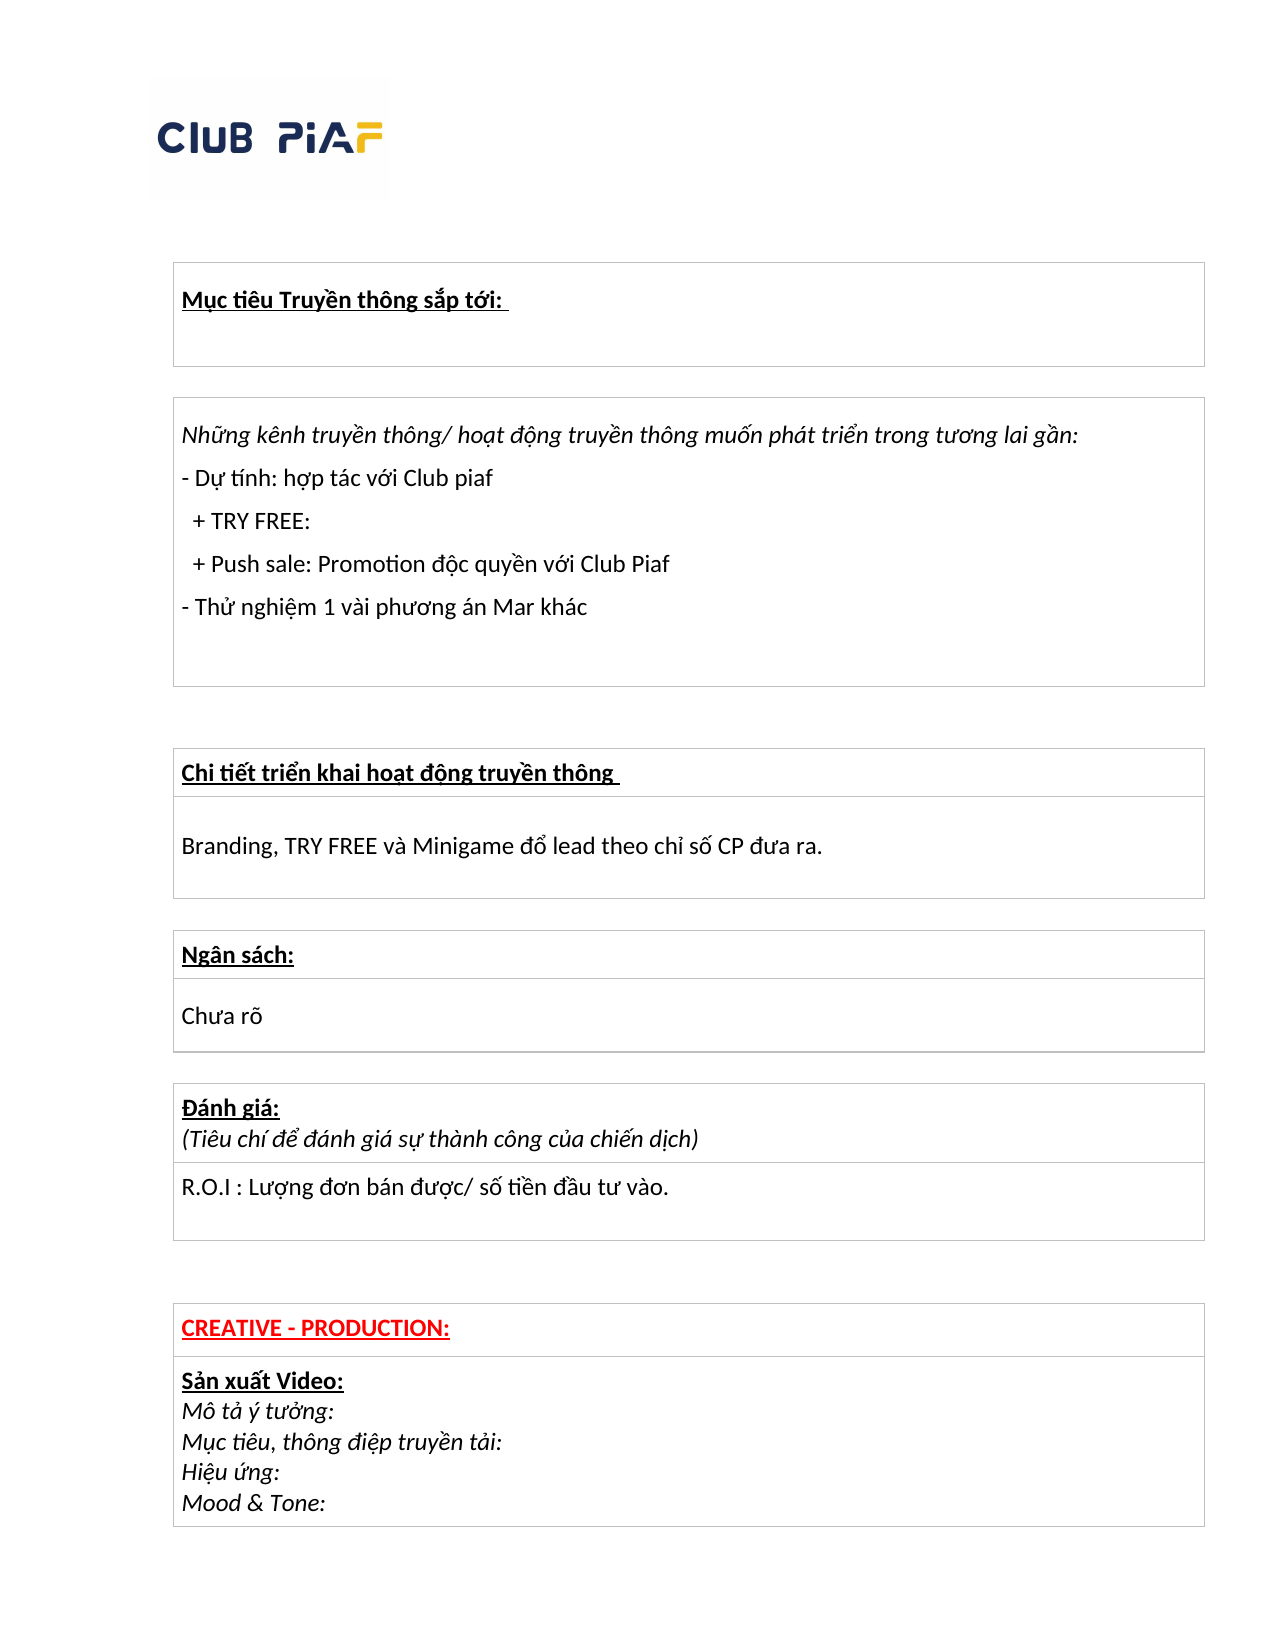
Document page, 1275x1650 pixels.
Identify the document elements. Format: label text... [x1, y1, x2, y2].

picture [150, 75, 390, 201]
table_cell R.O.I : Lượng đơn bán được/ số tiền đầu tư vào. [174, 1163, 1204, 1240]
table_header Chi tiết triển khai hoạt động truyền thông [174, 749, 1204, 796]
table_header Những kênh truyền thông/ hoạt động truyền thông muốn phát triển trong tương lai gần: - Dự tính: hợp tác với Club piaf + TRY FREE: + Push sale: Promotion độc quyền với Club Piaf - Thử nghiệm 1 vài phương án Mar khác [174, 398, 1204, 686]
table_header Mục tiêu Truyền thông sắp tới: [174, 263, 1204, 366]
table_cell Branding, TRY FREE và Minigame đổ lead theo chỉ số CP đưa ra. [174, 797, 1204, 898]
table_header CREATIVE - PRODUCTION: [174, 1304, 1204, 1356]
table_header Đánh giá: (Tiêu chí để đánh giá sự thành công của chiến dịch) [174, 1084, 1204, 1162]
table_header Ngân sách: [174, 931, 1204, 978]
table_cell Chưa rõ [174, 979, 1204, 1051]
